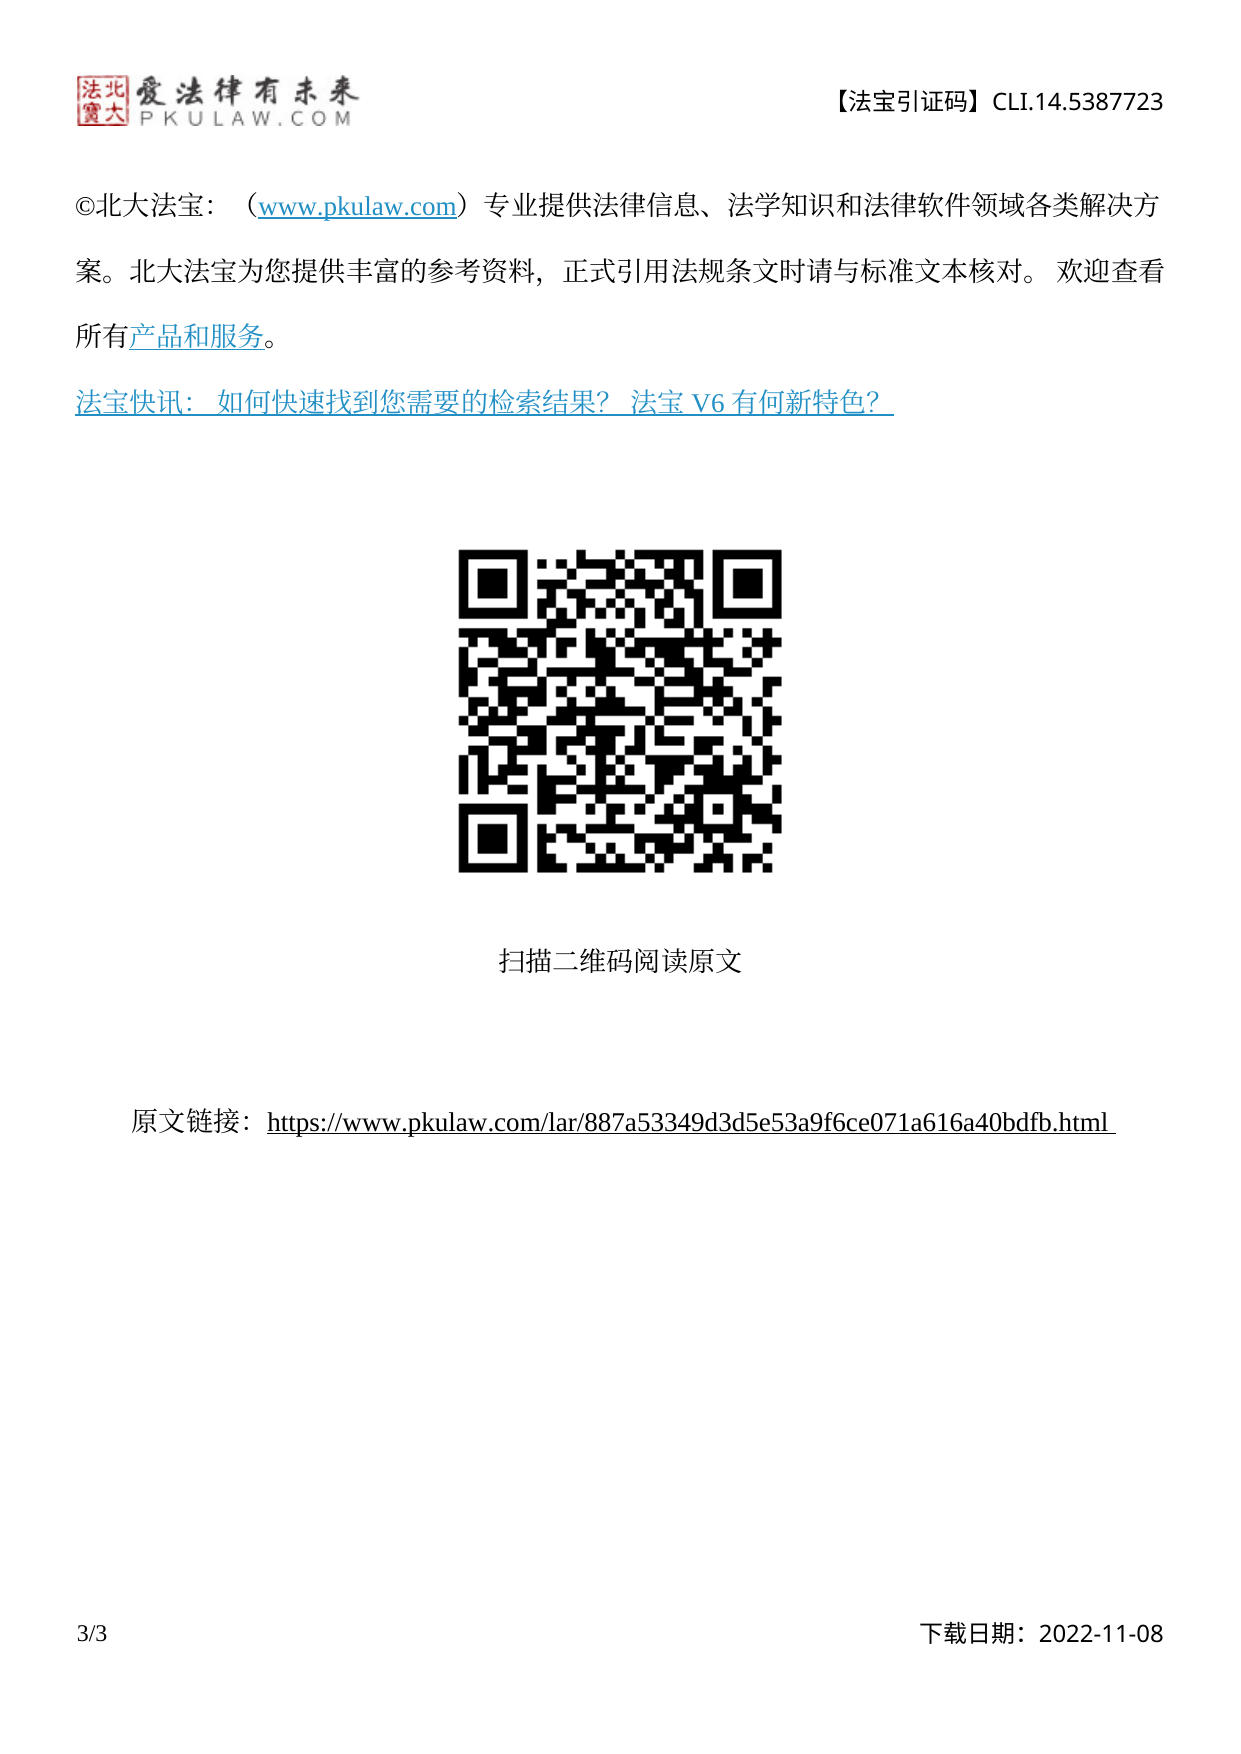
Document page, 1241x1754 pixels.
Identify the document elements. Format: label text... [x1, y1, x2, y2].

text 扫描二维码阅读原文 [169, 912, 1071, 978]
picture [76, 75, 361, 126]
picture [420, 511, 821, 912]
text ©北大法宝：（www.pkulaw.com）专业提供法律信息、法学知识和法律软件领域各类解决方案。北大法宝为您提供丰富的参考资料，正式引用法规条文时请与标准文本核对。 欢迎查看所有产品和服务。 法宝快讯： 如何快速找到您需要的检索结果？ 法宝 V6 有何新特色？ [75, 156, 1165, 418]
text 原文链接：https://www.pkulaw.com/lar/887a53349d3d5e53a9f6ce071a616a40bdfb.html [75, 1071, 1165, 1137]
